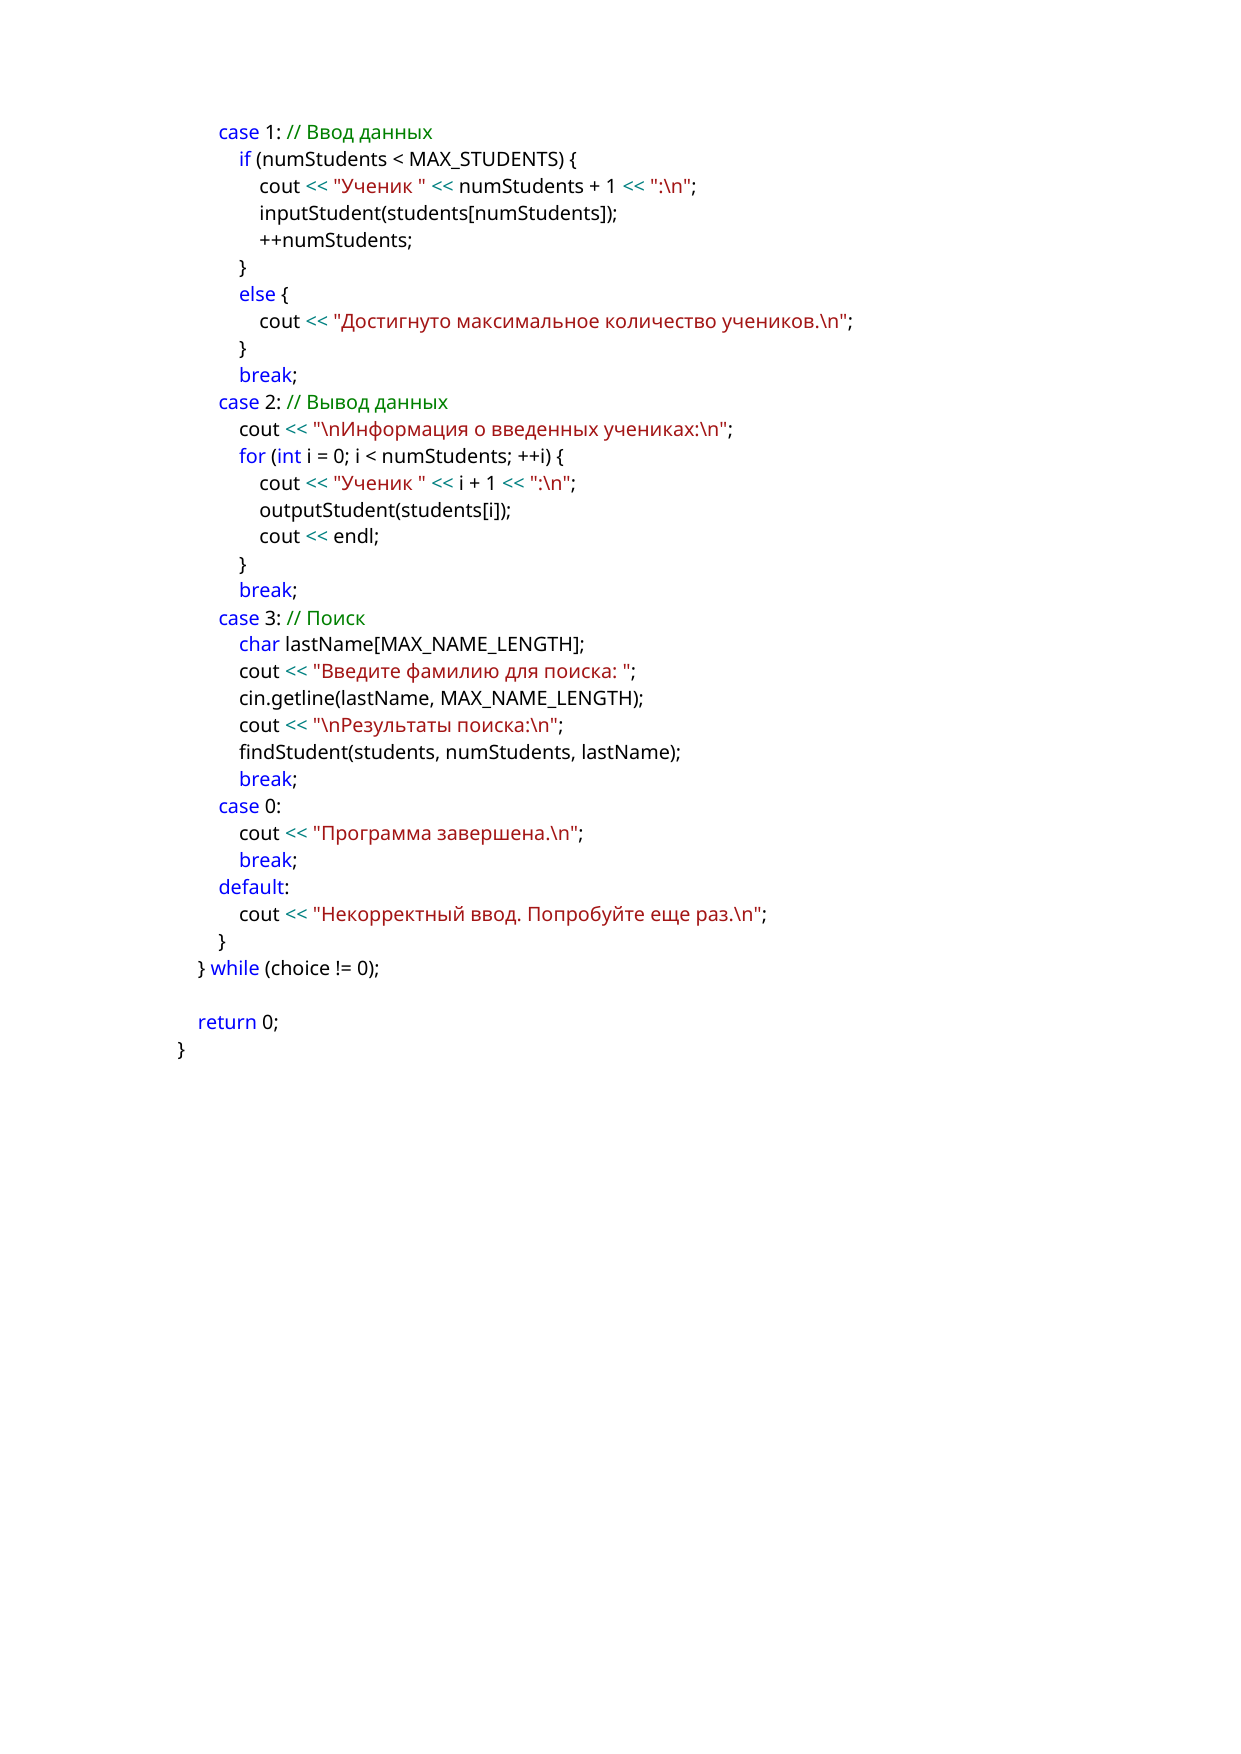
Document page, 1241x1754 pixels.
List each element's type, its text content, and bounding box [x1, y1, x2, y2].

text if (numStudents < MAX_STUDENTS) { [177, 145, 1152, 172]
text case 2: // Вывод данных [177, 388, 1152, 415]
text } [177, 253, 1152, 280]
text break; [177, 577, 1152, 604]
text case 3: // Поиск [177, 604, 1152, 631]
text cout << "Программа завершена.\n"; [177, 819, 1152, 847]
text } [177, 927, 1152, 954]
text outputStudent(students[i]); [177, 496, 1152, 523]
text ++numStudents; [177, 226, 1152, 253]
text break; [177, 361, 1152, 388]
text char lastName[MAX_NAME_LENGTH]; [177, 631, 1152, 658]
text cout << "Ученик " << numStudents + 1 << ":\n"; [177, 172, 1152, 199]
text return 0; [177, 1008, 1152, 1035]
text } [177, 550, 1152, 577]
text cout << "\nРезультаты поиска:\n"; [177, 712, 1152, 739]
text } [177, 1035, 1152, 1062]
text break; [177, 766, 1152, 793]
text cin.getline(lastName, MAX_NAME_LENGTH); [177, 685, 1152, 712]
text } while (choice != 0); [177, 954, 1152, 981]
text default: [177, 873, 1152, 901]
text cout << "\nИнформация о введенных учениках:\n"; [177, 415, 1152, 442]
text case 0: [177, 793, 1152, 819]
text break; [177, 847, 1152, 873]
text } [177, 334, 1152, 361]
text cout << endl; [177, 523, 1152, 550]
text cout << "Некорректный ввод. Попробуйте еще раз.\n"; [177, 901, 1152, 927]
text inputStudent(students[numStudents]); [177, 199, 1152, 226]
text case 1: // Ввод данных [177, 118, 1152, 145]
text cout << "Введите фамилию для поиска: "; [177, 658, 1152, 685]
text findStudent(students, numStudents, lastName); [177, 739, 1152, 766]
text cout << "Ученик " << i + 1 << ":\n"; [177, 469, 1152, 496]
text else { [177, 280, 1152, 307]
text for (int i = 0; i < numStudents; ++i) { [177, 442, 1152, 469]
text cout << "Достигнуто максимальное количество учеников.\n"; [177, 307, 1152, 334]
